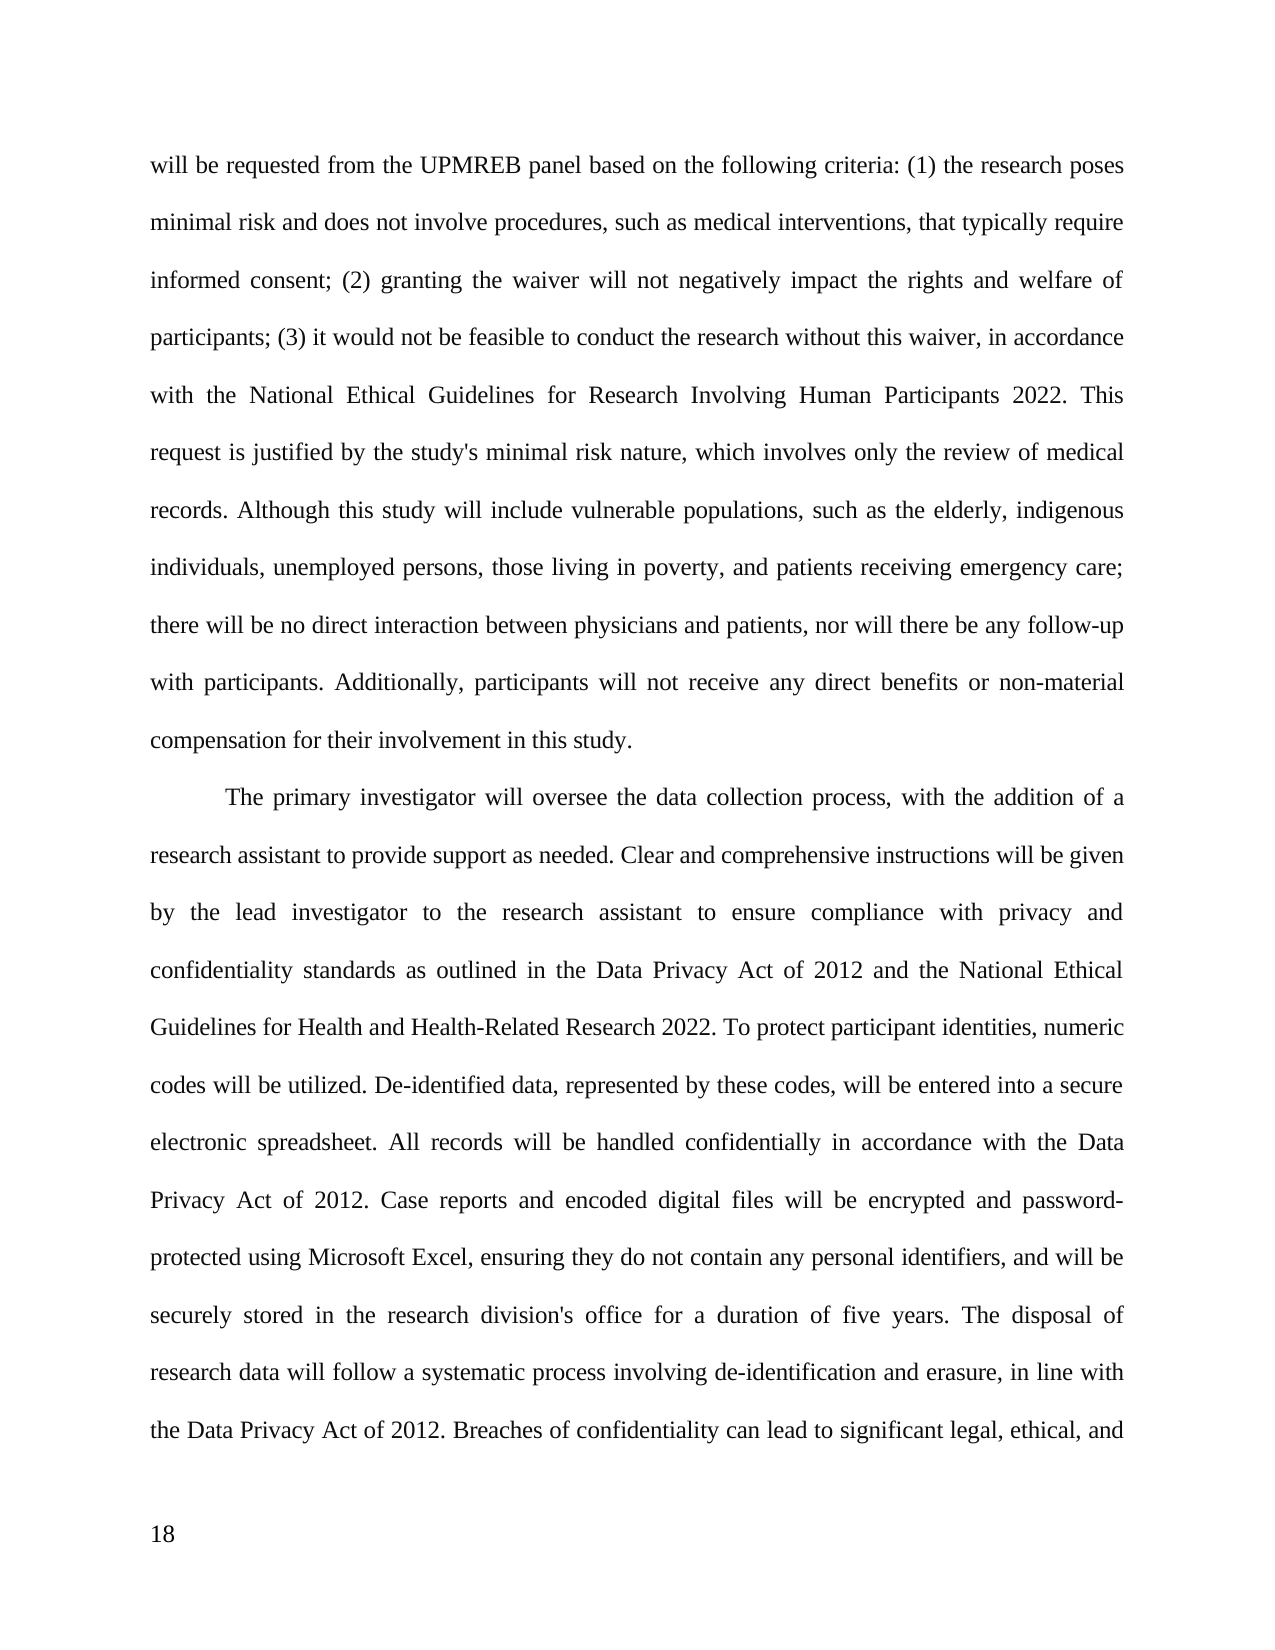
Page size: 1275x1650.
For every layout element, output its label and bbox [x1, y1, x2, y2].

text [150, 782, 1124, 1444]
text [150, 150, 1124, 754]
